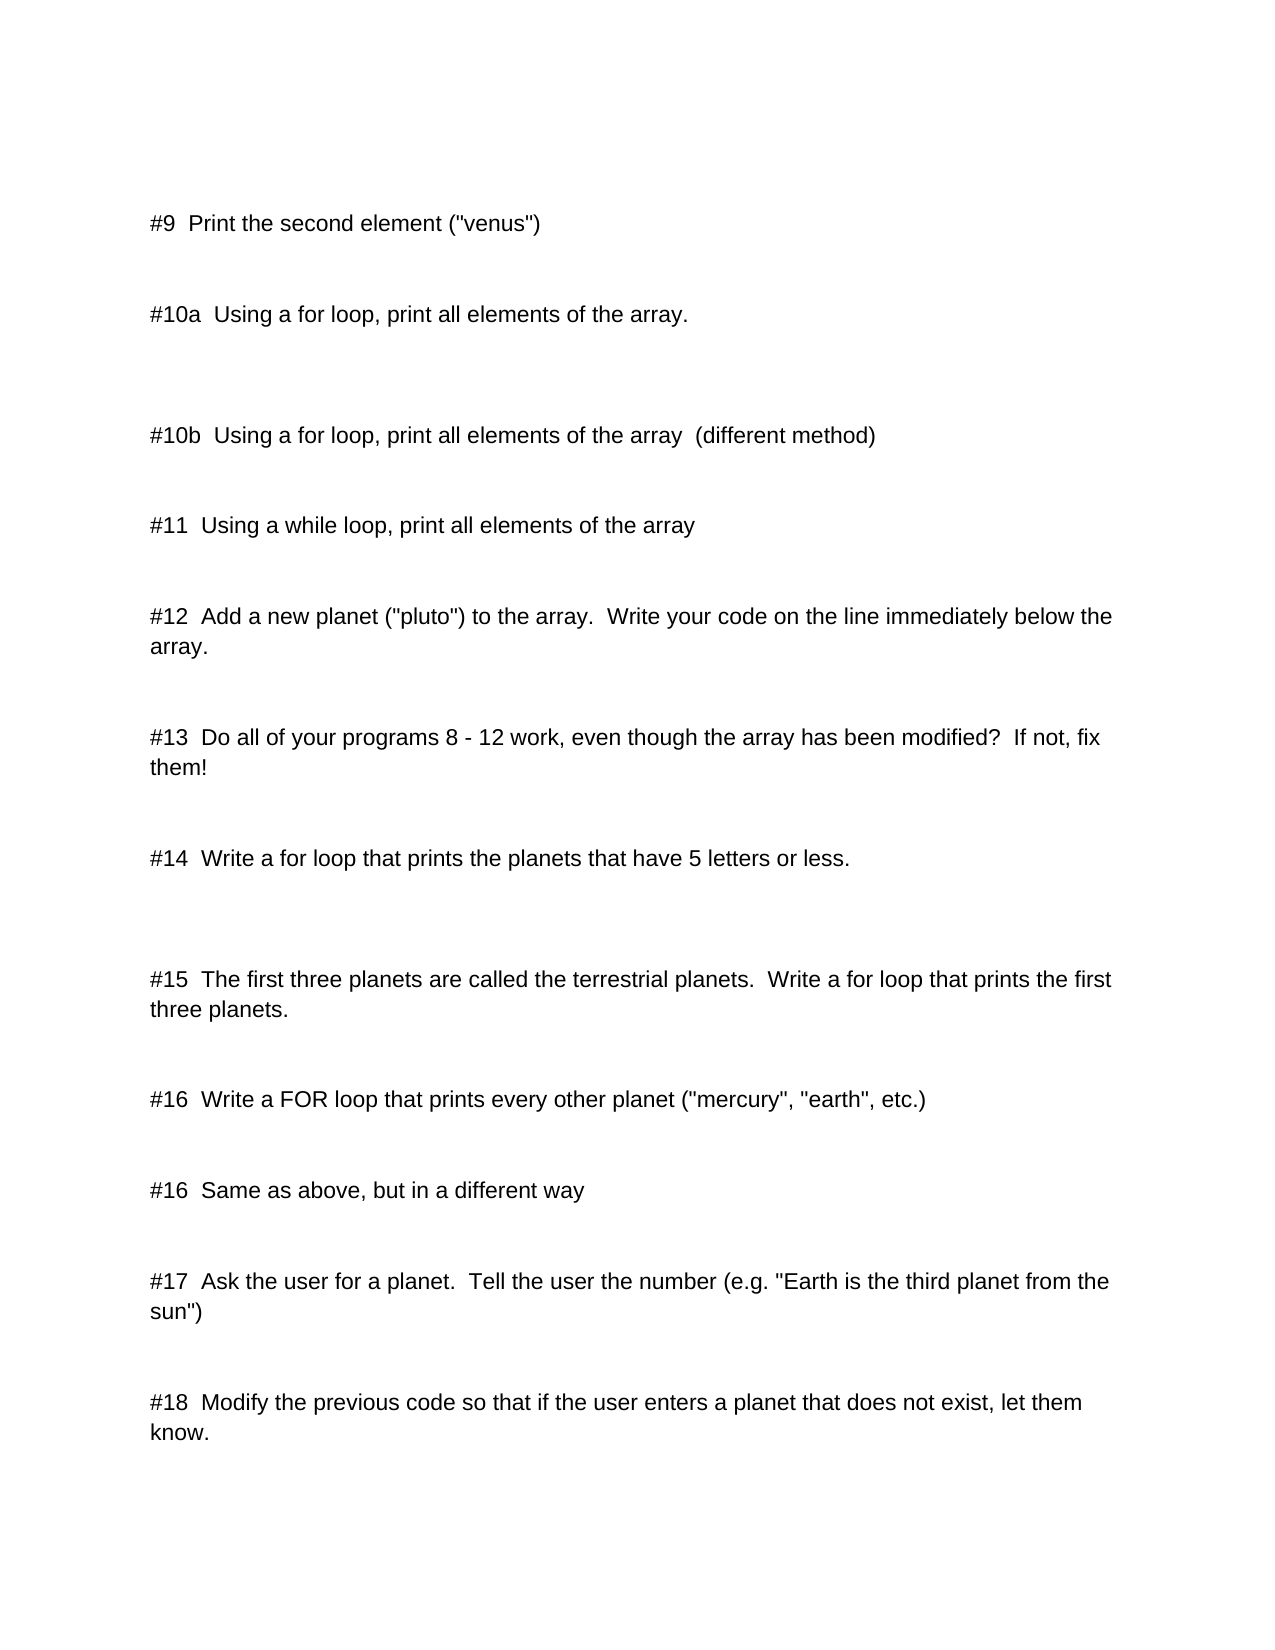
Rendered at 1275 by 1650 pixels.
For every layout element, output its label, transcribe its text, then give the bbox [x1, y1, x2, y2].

text #9 Print the second element ("venus") [150, 210, 1125, 237]
text #14 Write a for loop that prints the planets that have 5 letters or less. [150, 845, 1125, 871]
text #15 The first three planets are called the terrestrial planets. Write a for loop that prints the first three planets. [150, 966, 1125, 1022]
text #13 Do all of your programs 8 - 12 work, even though the array has been modified? If not, fix them! [150, 724, 1125, 781]
text #10a Using a for loop, print all elements of the array. [150, 301, 1125, 327]
text #16 Write a FOR loop that prints every other planet ("mercury", "earth", etc.) [150, 1086, 1125, 1113]
text #10b Using a for loop, print all elements of the array (different method) [150, 422, 1125, 448]
text #18 Modify the previous code so that if the user enters a planet that does not exist, let them know. [150, 1388, 1125, 1445]
text #16 Same as above, but in a different way [150, 1177, 1125, 1203]
text #11 Using a while loop, print all elements of the array [150, 512, 1125, 539]
text #12 Add a new planet ("pluto") to the array. Write your code on the line immediately below the array. [150, 603, 1125, 660]
text #17 Ask the user for a planet. Tell the user the number (e.g. "Earth is the third planet from the sun") [150, 1268, 1125, 1324]
